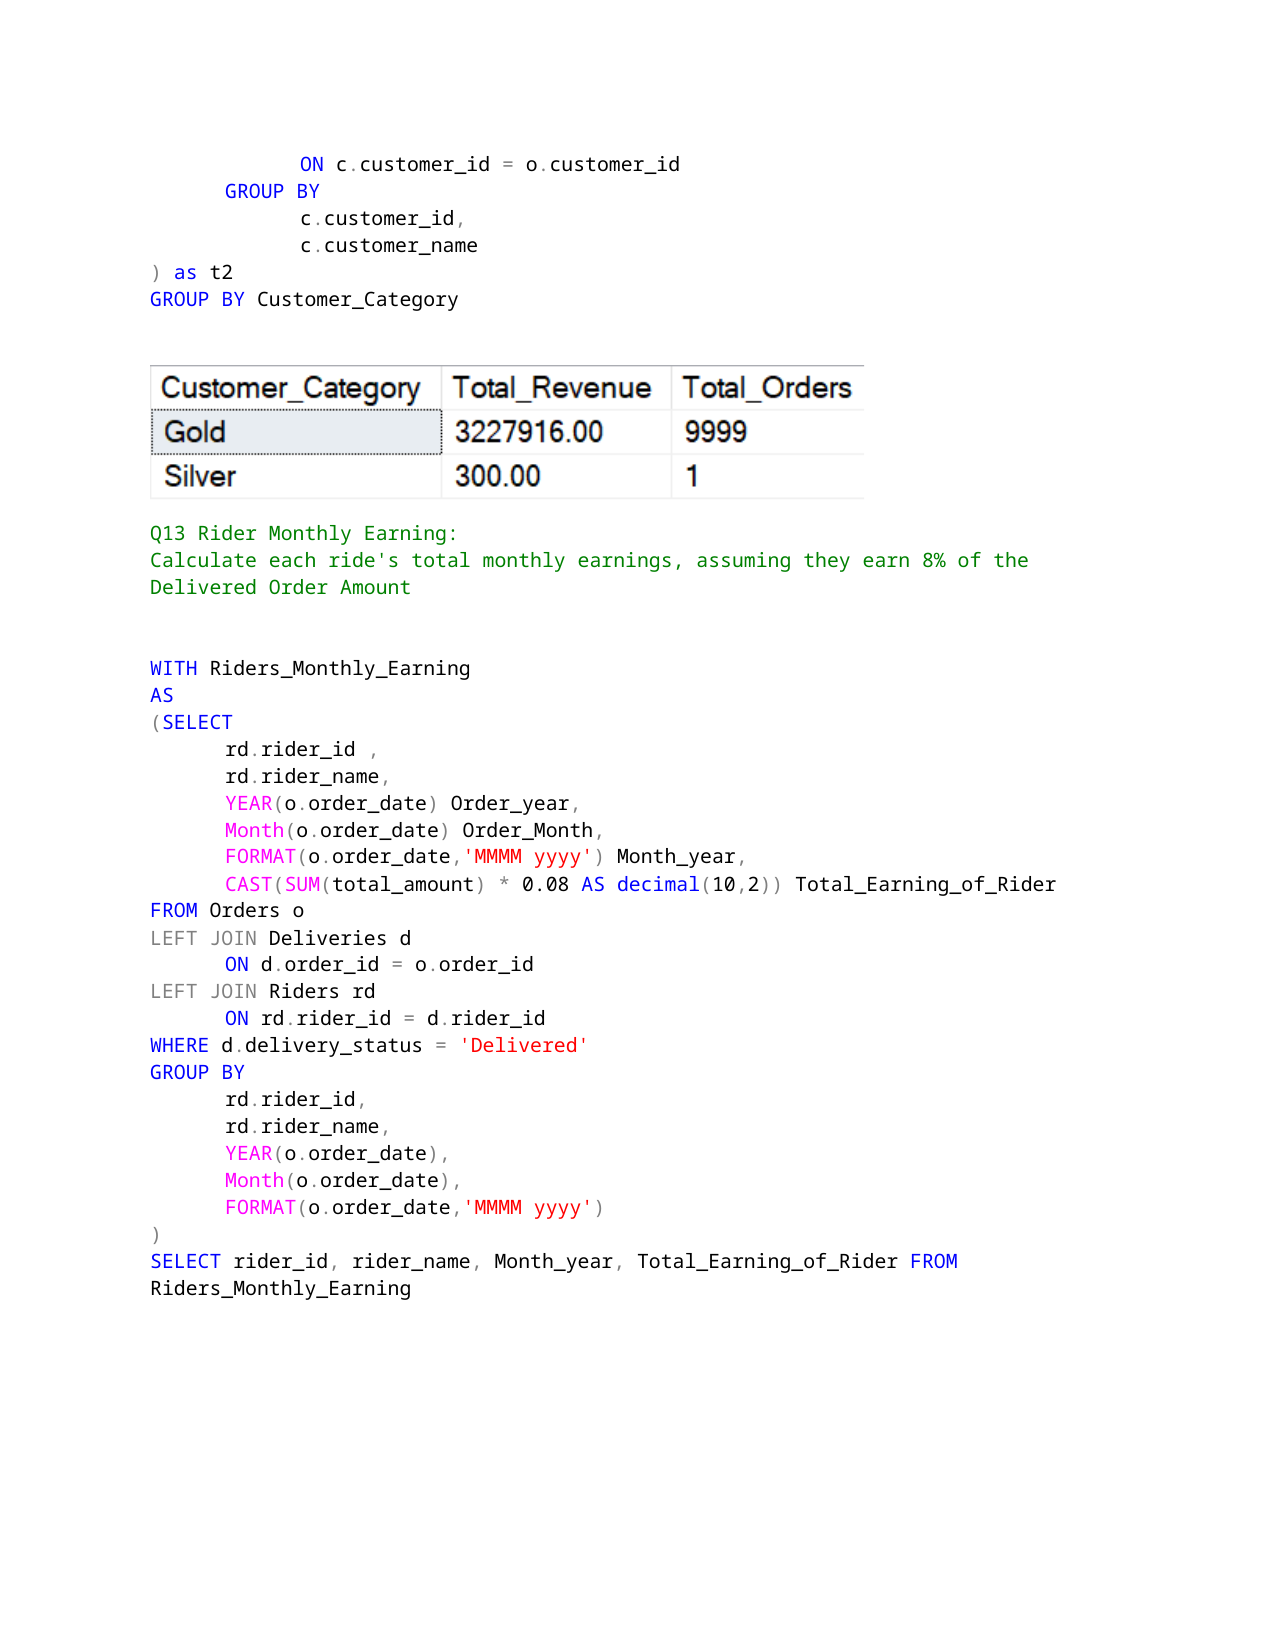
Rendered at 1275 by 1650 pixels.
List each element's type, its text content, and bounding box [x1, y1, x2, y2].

text rd.rider_name, [150, 1113, 1125, 1139]
text FROM Orders o [150, 897, 1125, 924]
text WITH Riders_Monthly_Earning [150, 654, 1125, 681]
text Q13 Rider Monthly Earning: [150, 519, 1125, 546]
text YEAR(o.order_date) Order_year, [150, 789, 1125, 816]
text Calculate each ride's total monthly earnings, assuming they earn 8% of the Delivered Order Amount [150, 546, 1125, 600]
text LEFT JOIN Riders rd [150, 978, 1125, 1005]
text FORMAT(o.order_date,'MMMM yyyy') Month_year, [150, 843, 1125, 870]
text rd.rider_id, [150, 1086, 1125, 1113]
text (SELECT [150, 708, 1125, 735]
text ON d.order_id = o.order_id [150, 951, 1125, 978]
text ) [150, 1221, 1125, 1247]
text rd.rider_name, [150, 762, 1125, 789]
text AS [150, 681, 1125, 708]
text ) as t2 [150, 258, 1125, 285]
text rd.rider_id , [150, 735, 1125, 762]
text Month(o.order_date), [150, 1167, 1125, 1193]
picture [150, 365, 865, 501]
text GROUP BY Customer_Category [150, 285, 1125, 312]
text c.customer_name [150, 231, 1125, 258]
text ON rd.rider_id = d.rider_id [150, 1005, 1125, 1032]
text YEAR(o.order_date), [150, 1139, 1125, 1167]
text FORMAT(o.order_date,'MMMM yyyy') [150, 1193, 1125, 1221]
text LEFT JOIN Deliveries d [150, 924, 1125, 951]
text GROUP BY [150, 177, 1125, 204]
text c.customer_id, [150, 204, 1125, 231]
text SELECT rider_id, rider_name, Month_year, Total_Earning_of_Rider FROM Riders_Monthly_Earning [150, 1247, 1125, 1301]
text CAST(SUM(total_amount) * 0.08 AS decimal(10,2)) Total_Earning_of_Rider [150, 870, 1125, 897]
text GROUP BY [150, 1059, 1125, 1086]
text WHERE d.delivery_status = 'Delivered' [150, 1032, 1125, 1059]
text ON c.customer_id = o.customer_id [150, 150, 1125, 177]
text Month(o.order_date) Order_Month, [150, 816, 1125, 843]
